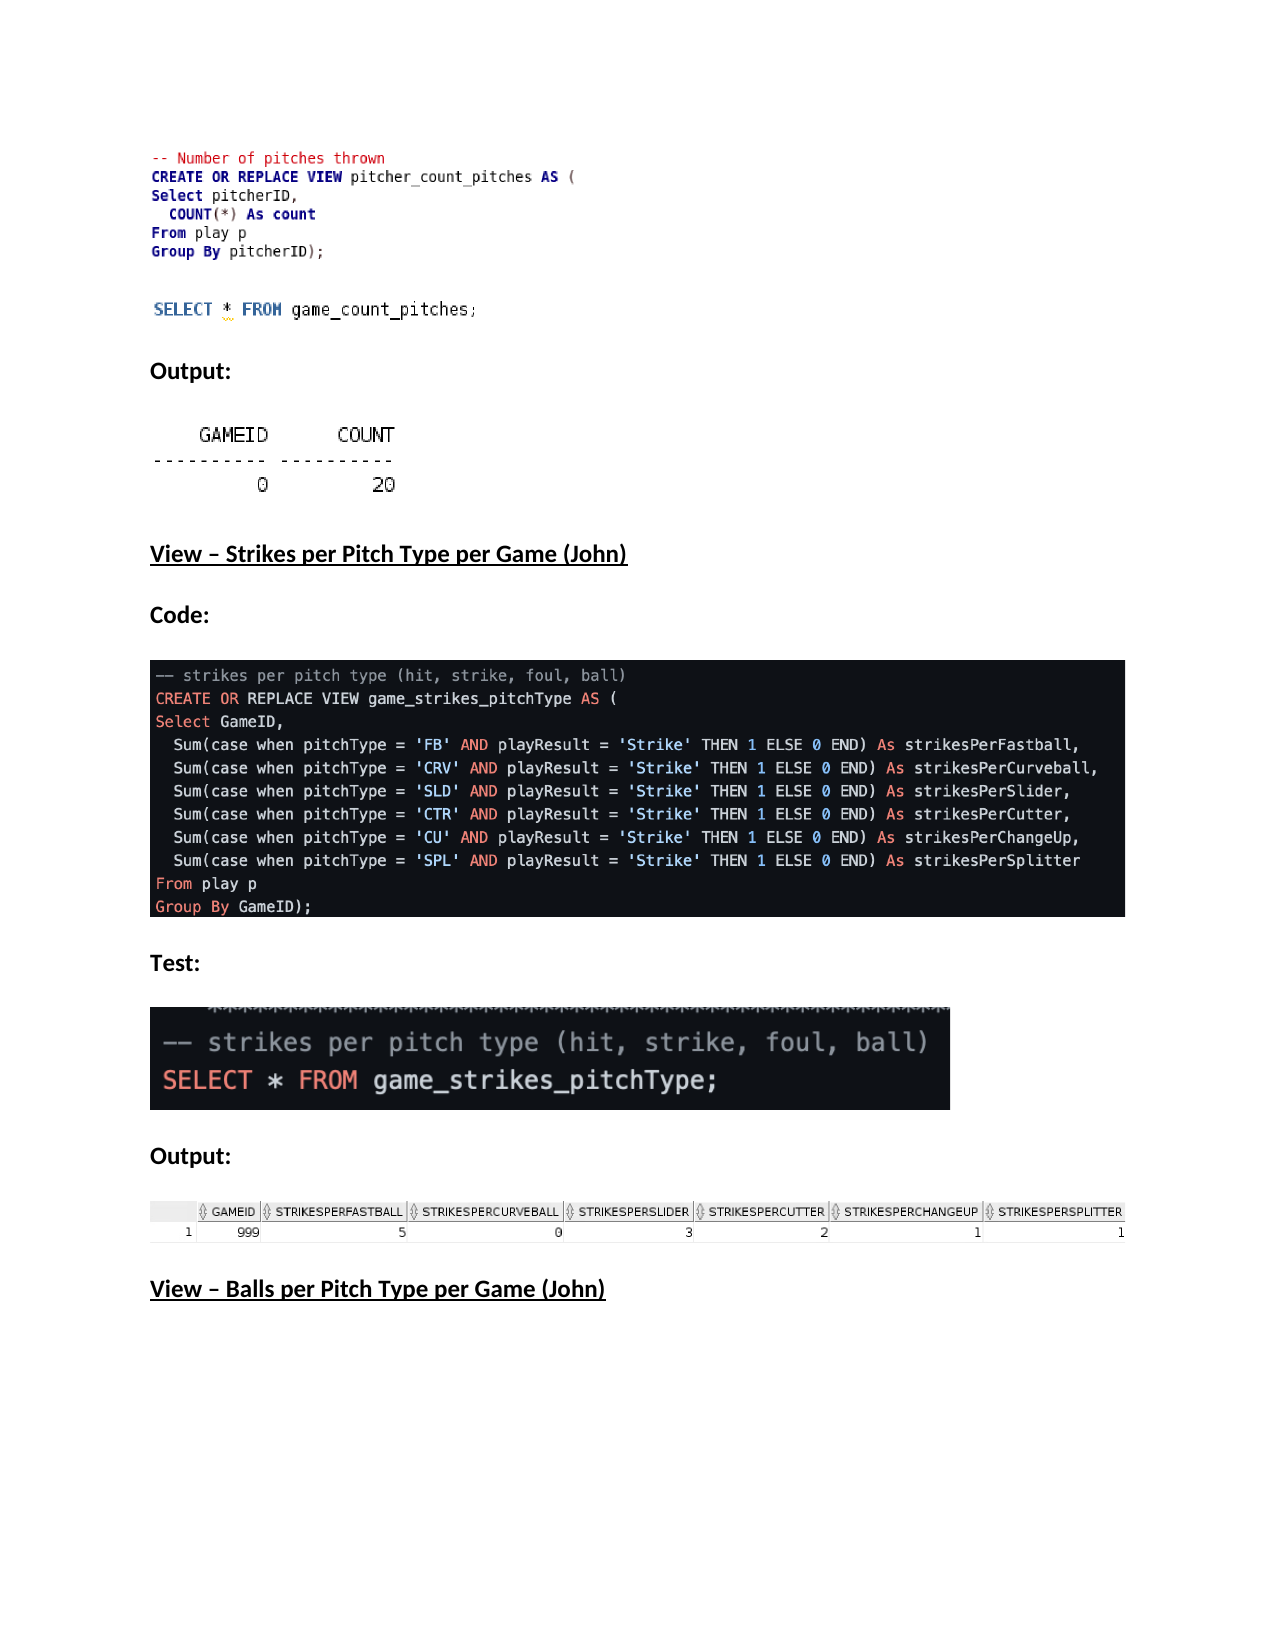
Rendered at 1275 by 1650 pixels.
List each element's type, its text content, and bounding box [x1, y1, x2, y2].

list Output: [150, 355, 1125, 385]
list Test: [150, 947, 1125, 977]
picture [150, 1007, 951, 1110]
list View – Strikes per Pitch Type per Game (John) [150, 538, 1125, 569]
list View – Balls per Pitch Type per Game (John) [150, 1273, 1125, 1304]
list Output: [150, 1140, 1125, 1201]
picture [150, 150, 583, 263]
picture [150, 416, 431, 508]
picture [150, 1201, 1125, 1243]
picture [150, 660, 1125, 917]
picture [150, 293, 581, 325]
list Code: [150, 599, 1125, 660]
